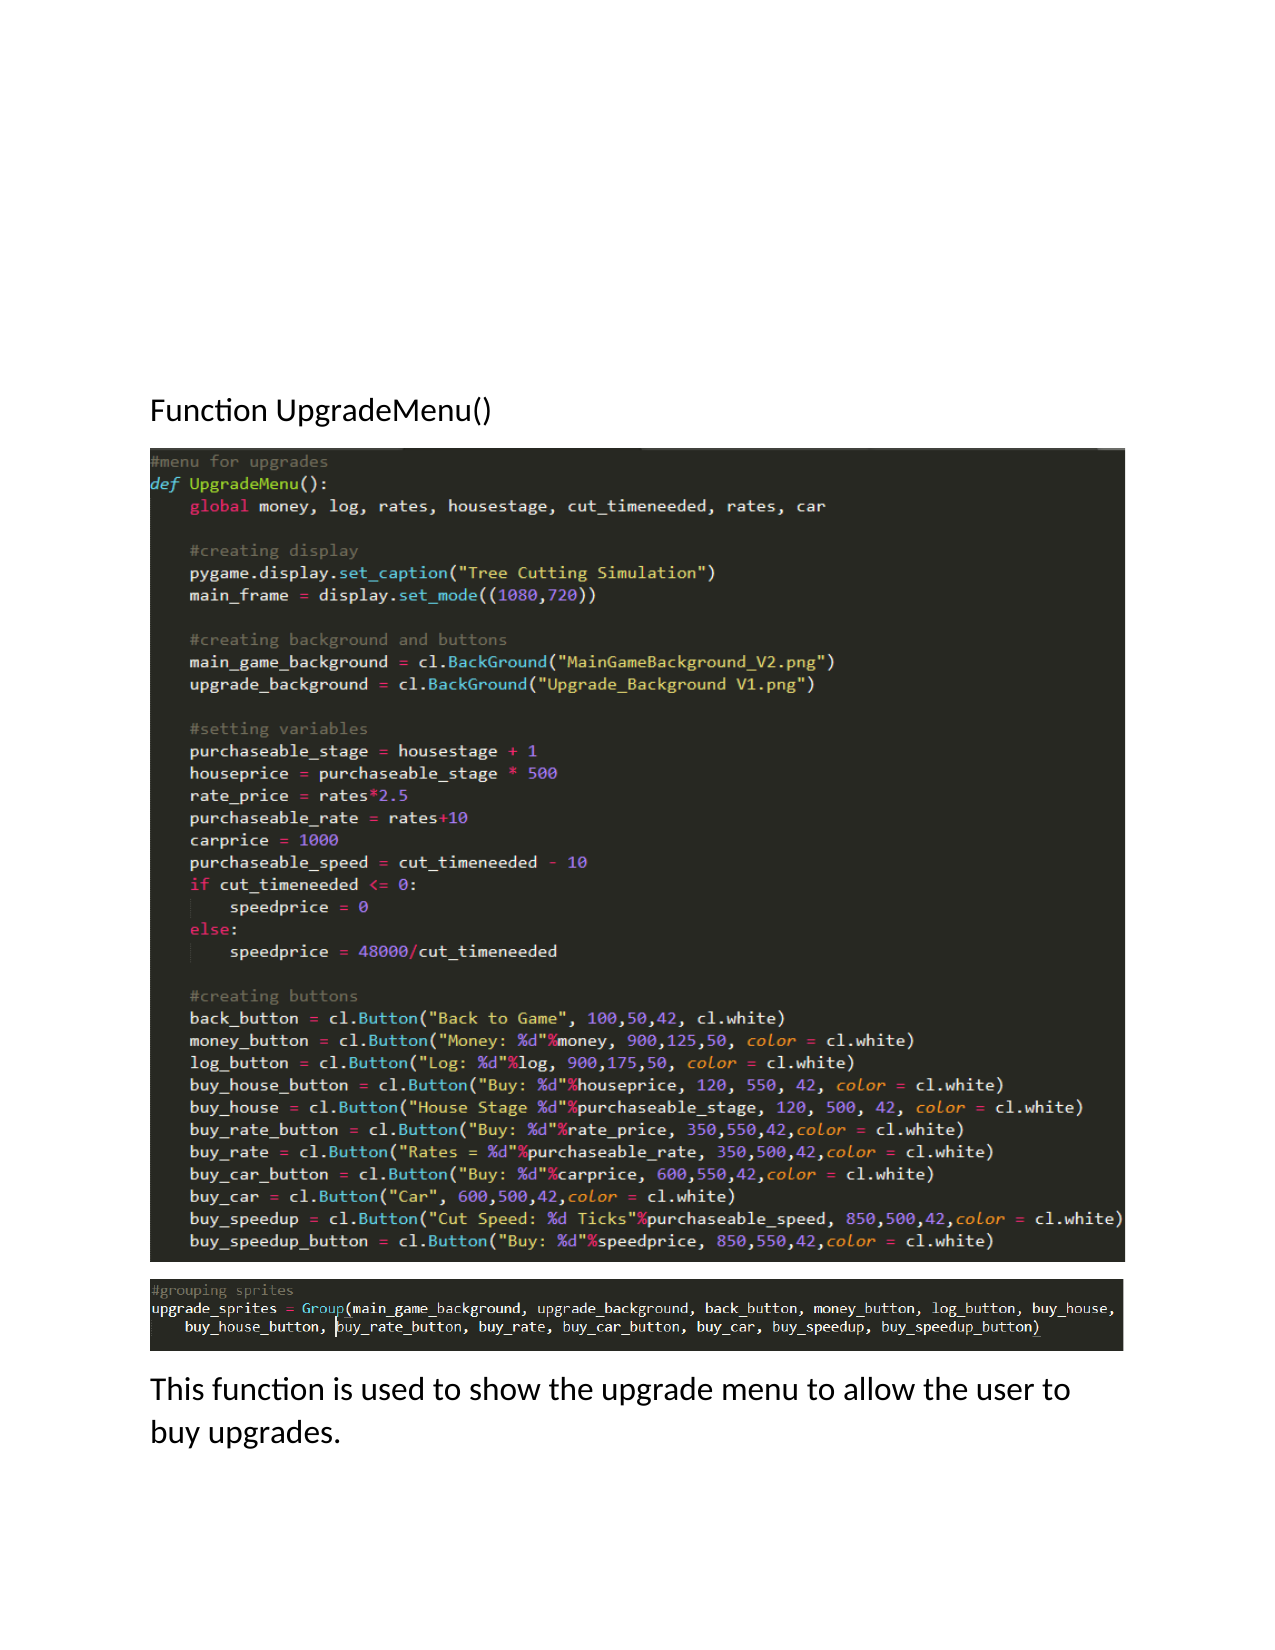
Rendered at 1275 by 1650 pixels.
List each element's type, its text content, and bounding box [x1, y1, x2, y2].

text This function is used to show the upgrade menu to allow the user to buy upgrades. [150, 1368, 1125, 1452]
text Function UpgradeMenu() [150, 389, 1125, 430]
picture [150, 448, 1125, 1262]
picture [150, 1279, 1124, 1351]
